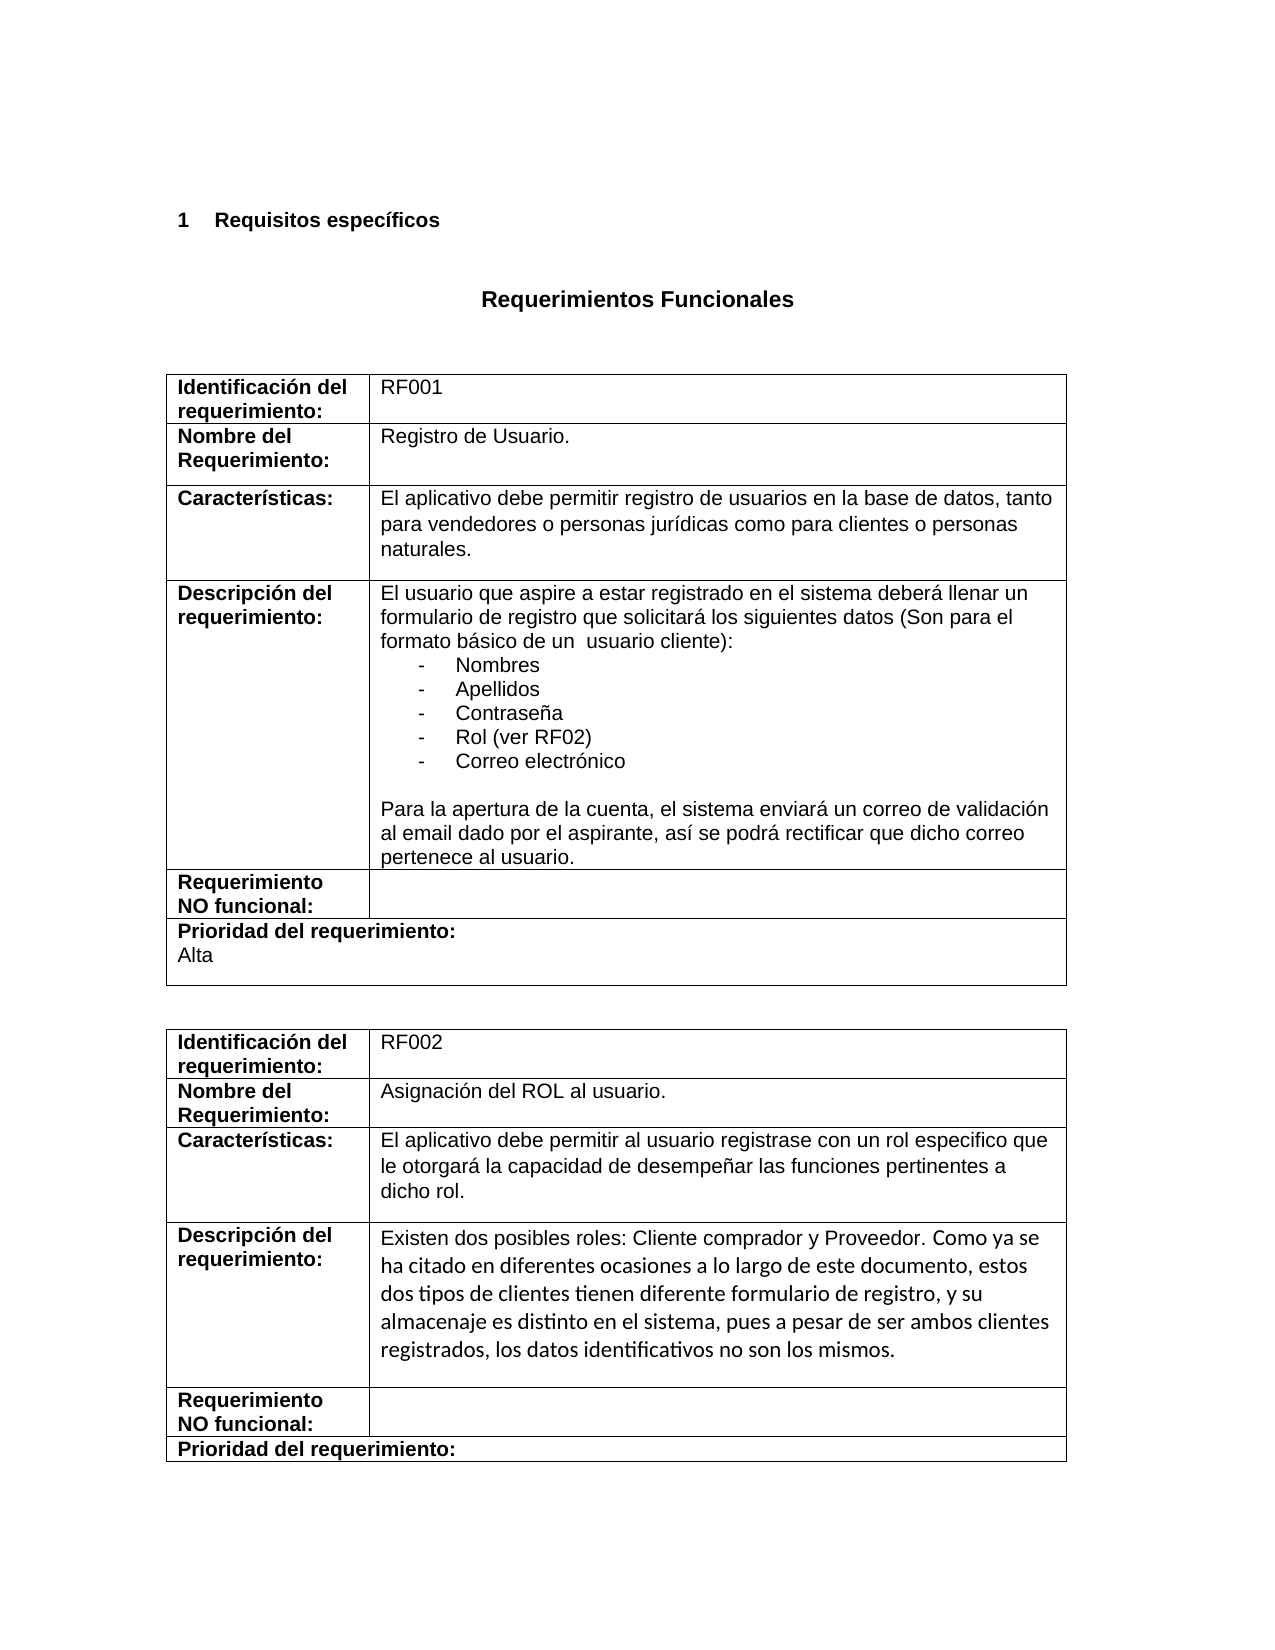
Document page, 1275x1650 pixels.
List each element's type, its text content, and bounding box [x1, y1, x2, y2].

table_cell El aplicativo debe permitir registro de usuarios en la base de datos, tanto para vendedores o personas jurídicas como para clientes o personas naturales. [370, 486, 1066, 580]
table_cell Nombre del Requerimiento: [167, 424, 369, 484]
text Requerimientos Funcionales [177, 286, 1098, 313]
table_header RF001 [370, 375, 1066, 423]
table_cell Asignación del ROL al usuario. [370, 1079, 1066, 1127]
table_cell Nombre del Requerimiento: [167, 1079, 369, 1127]
table_cell Prioridad del requerimiento: Alta [167, 919, 1066, 985]
table_cell El usuario que aspire a estar registrado en el sistema deberá llenar un formulario de registro que solicitará los siguientes datos (Son para el formato básico de un usuario cliente): Nombres Apellidos Contraseña Rol (ver RF02) Correo electrónico Para la apertura de la cuenta, el sistema enviará un correo de validación al email dado por el aspirante, así se podrá rectificar que dicho correo pertenece al usuario. [370, 581, 1066, 868]
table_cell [167, 1437, 1066, 1461]
table_cell Características: [167, 486, 369, 580]
table_cell Requerimiento NO funcional: [167, 1388, 369, 1436]
table_cell Características: [167, 1128, 369, 1222]
table_cell Descripción del requerimiento: [167, 581, 369, 868]
subtitle Requisitos específicos [177, 208, 1098, 232]
table_header Identificación del requerimiento: [167, 1030, 369, 1078]
table_cell [370, 870, 1066, 917]
table_cell El aplicativo debe permitir al usuario registrase con un rol especifico que le otorgará la capacidad de desempeñar las funciones pertinentes a dicho rol. [370, 1128, 1066, 1222]
table_cell Descripción del requerimiento: [167, 1223, 369, 1387]
table_cell Existen dos posibles roles: Cliente comprador y Proveedor. Como ya se ha citado en diferentes ocasiones a lo largo de este documento, estos dos tipos de clientes tienen diferente formulario de registro, y su almacenaje es distinto en el sistema, pues a pesar de ser ambos clientes registrados, los datos identificativos no son los mismos. [370, 1223, 1066, 1387]
table_cell [370, 1388, 1066, 1436]
table_header RF002 [370, 1030, 1066, 1078]
table_cell Registro de Usuario. [370, 424, 1066, 484]
table_cell Requerimiento NO funcional: [167, 870, 369, 917]
table_header Identificación del requerimiento: [167, 375, 369, 423]
